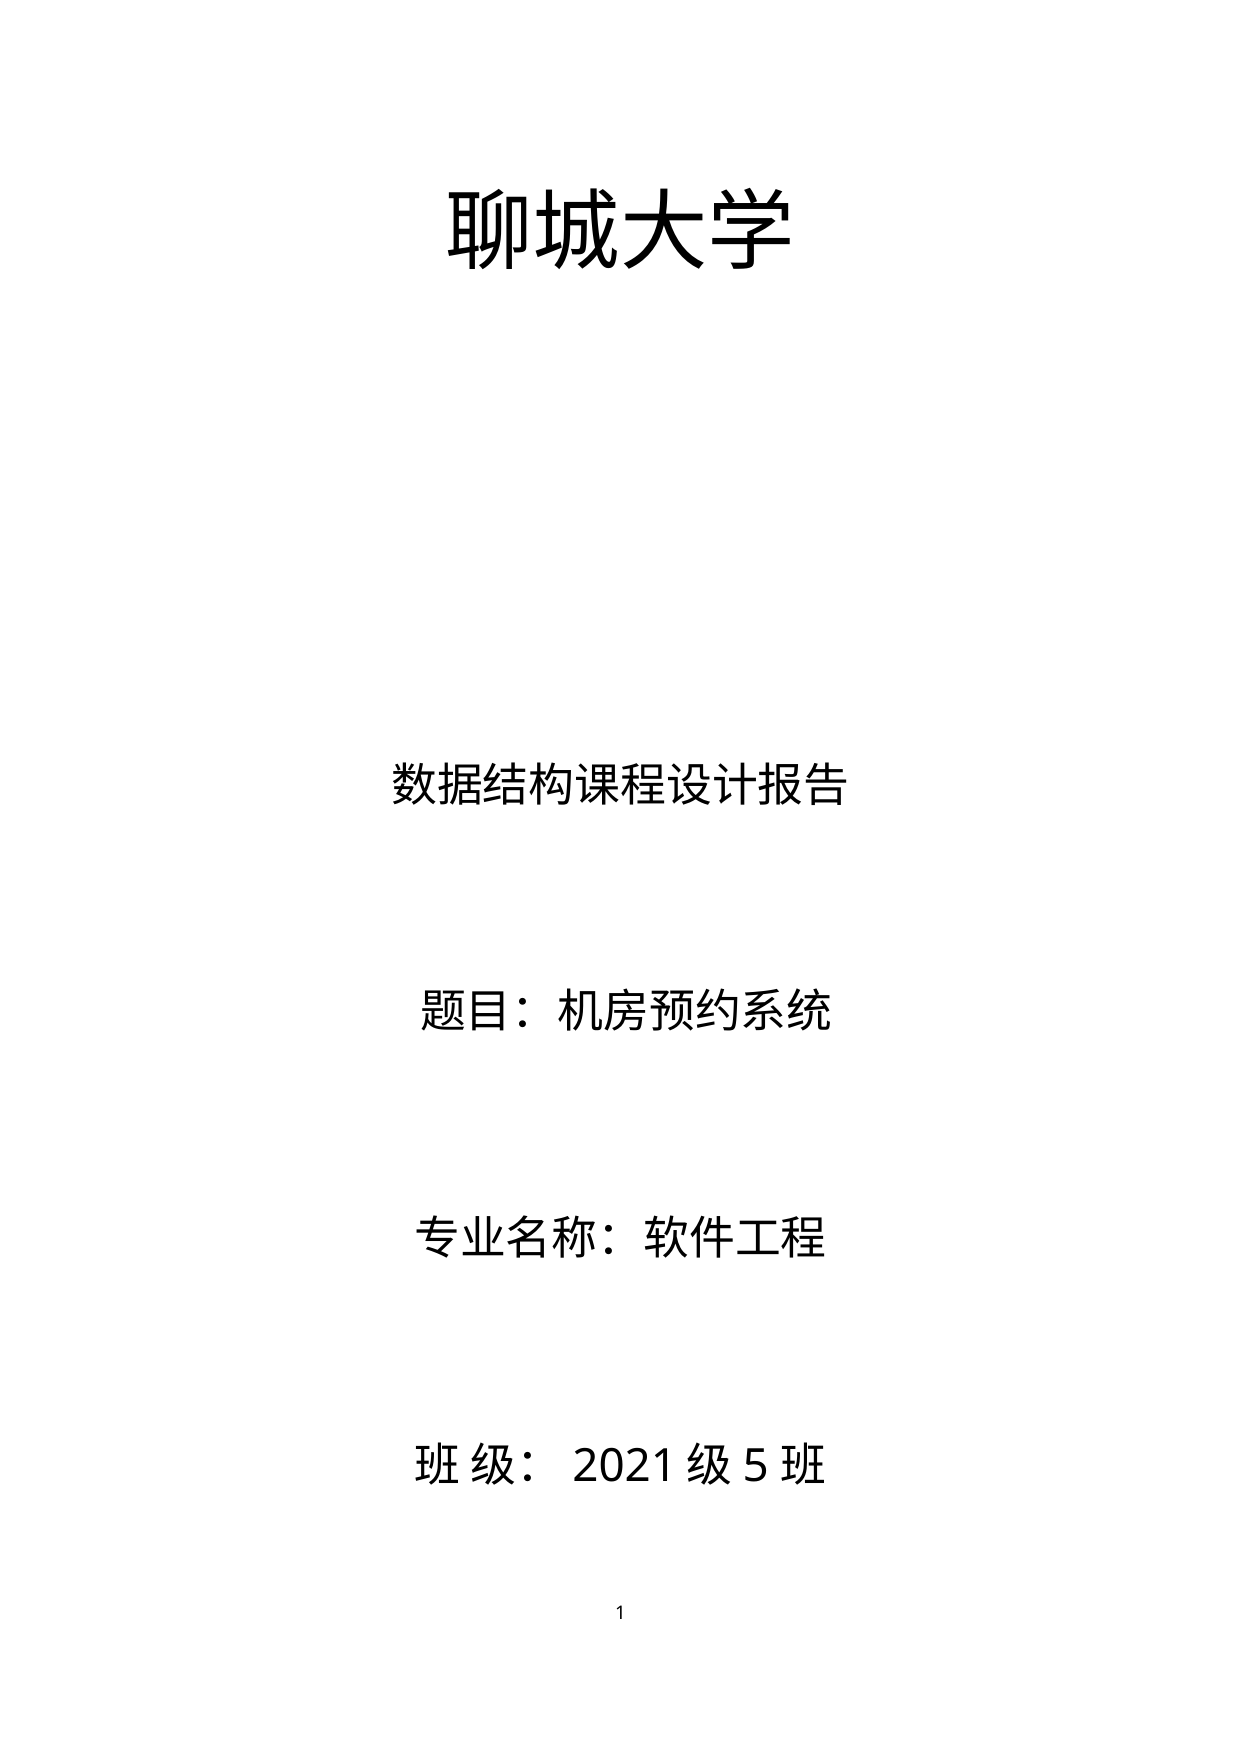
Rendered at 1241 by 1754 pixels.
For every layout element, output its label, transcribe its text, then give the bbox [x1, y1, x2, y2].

text 题目：机房预约系统 [187, 959, 1053, 1057]
text 数据结构课程设计报告 [187, 732, 1053, 830]
text 专业名称：软件工程 [187, 1186, 1053, 1283]
text 聊城大学 [187, 160, 1053, 290]
text 班 级： 2021级 5 班 [187, 1413, 1053, 1510]
